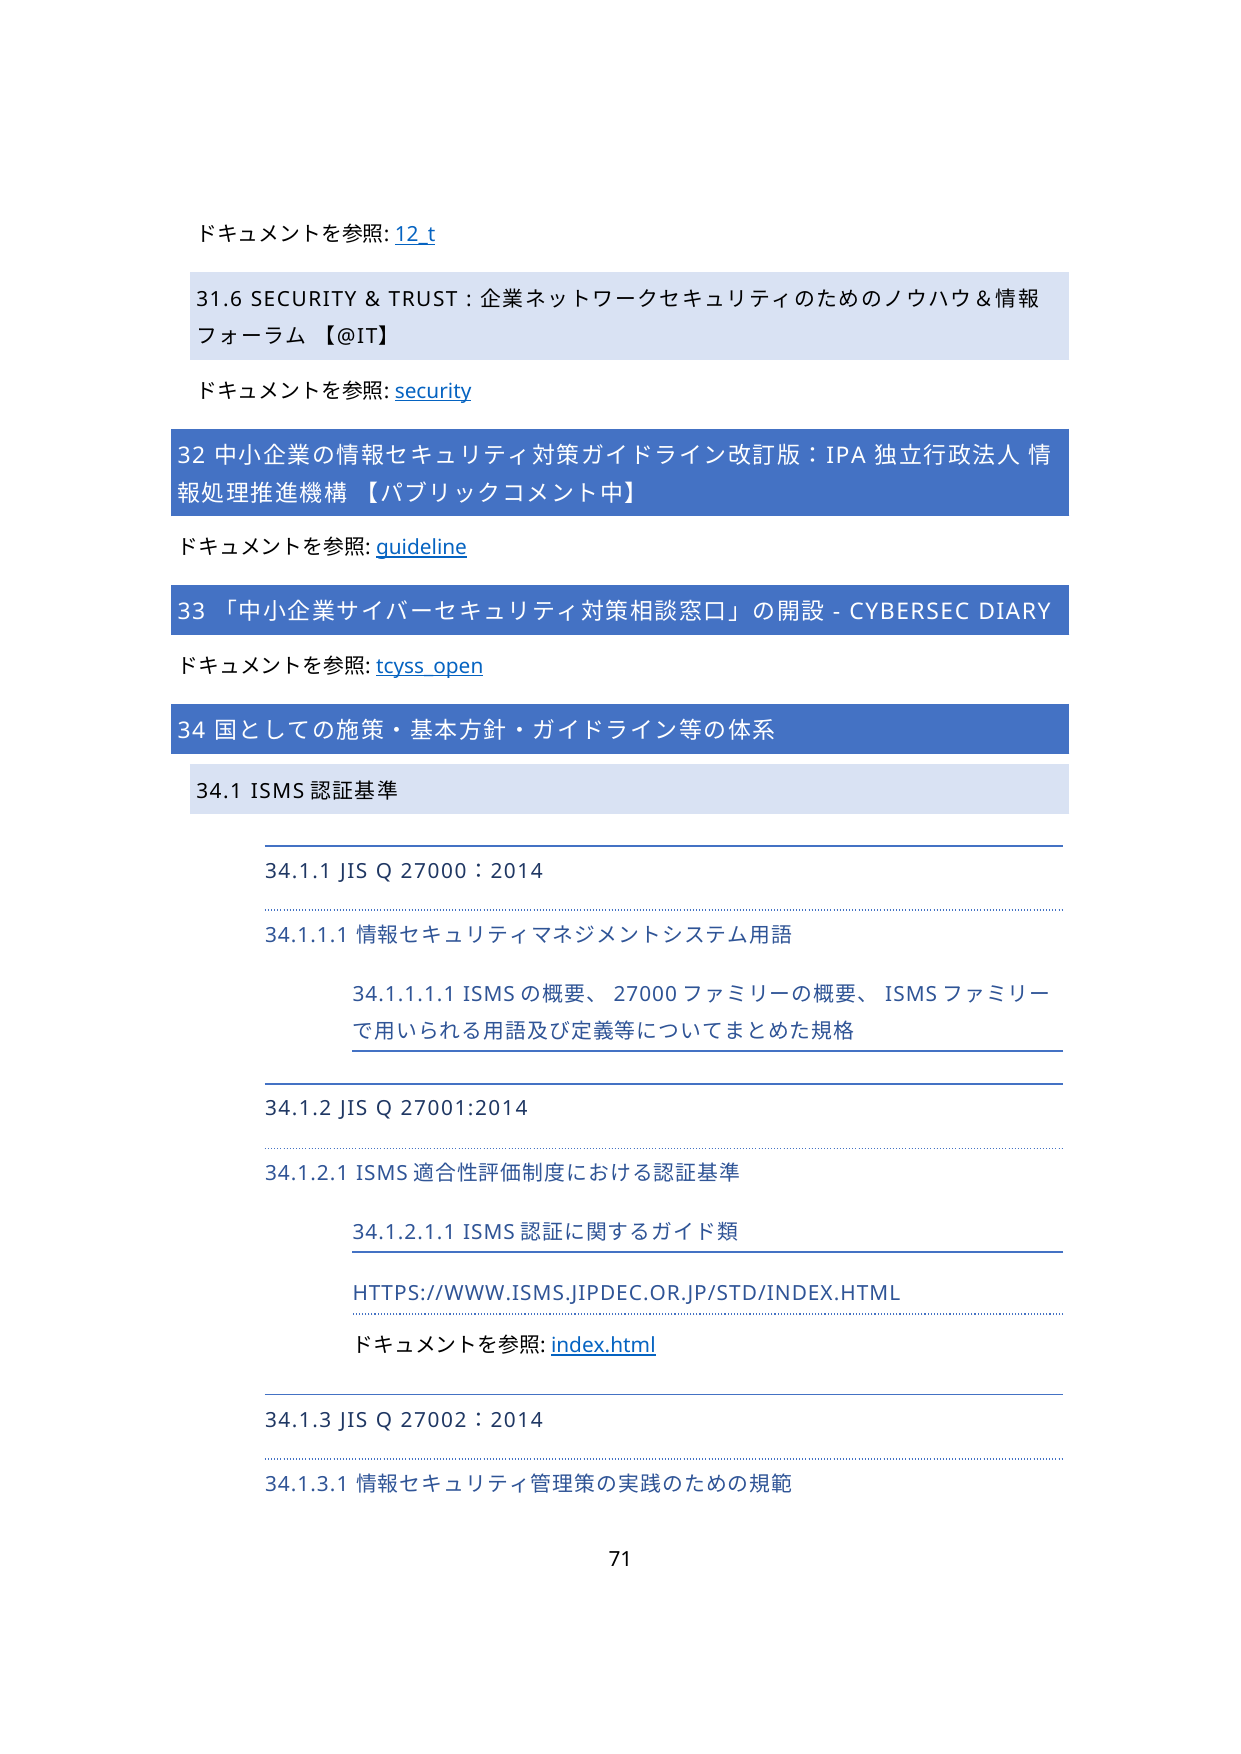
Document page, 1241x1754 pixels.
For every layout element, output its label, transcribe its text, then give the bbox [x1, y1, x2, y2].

text 中小企業の情報セキュリティ対策ガイドライン改訂版：IPA 独立行政法人 情報処理推進機構 【パブリックコメント中】 [177, 435, 1063, 510]
text 「中小企業サイバーセキュリティ対策相談窓口」の開設 - CyberSec diary [177, 591, 1063, 629]
text JIS Q 27000：2014 [265, 847, 1063, 888]
text ドキュメントを参照: guideline [177, 527, 1063, 564]
text ISMS認証基準 [196, 770, 1063, 808]
text ISMSの概要、 27000ファミリーの概要、 ISMSファミリーで用いられる用語及び定義等についてまとめた規格 [352, 973, 1063, 1050]
text JIS Q 27001:2014 [265, 1085, 1063, 1127]
text 情報セキュリティ管理策の実践のための規範 [265, 1458, 1063, 1501]
text 情報セキュリティマネジメントシステム̶用語 [265, 909, 1063, 953]
text ドキュメントを参照: 12_t [196, 214, 1063, 252]
text ISMS認証に関するガイド類 [352, 1211, 1063, 1251]
text JIS Q 27002：2014 [265, 1395, 1063, 1437]
text ドキュメントを参照: index.html [352, 1325, 1063, 1362]
text ドキュメントを参照: tcyss_open [177, 645, 1063, 683]
text Security & Trust : 企業ネットワークセキュリティのためのノウハウ＆情報フォーラム 【@IT】 [196, 279, 1063, 354]
text ドキュメントを参照: security [196, 370, 1063, 408]
text ISMS適合性評価制度における認証基準 [265, 1147, 1063, 1191]
text https://www.isms.jipdec.or.jp/std/index.html [352, 1273, 1063, 1314]
text 国としての施策・基本方針・ガイドライン等の体系 [177, 710, 1063, 747]
